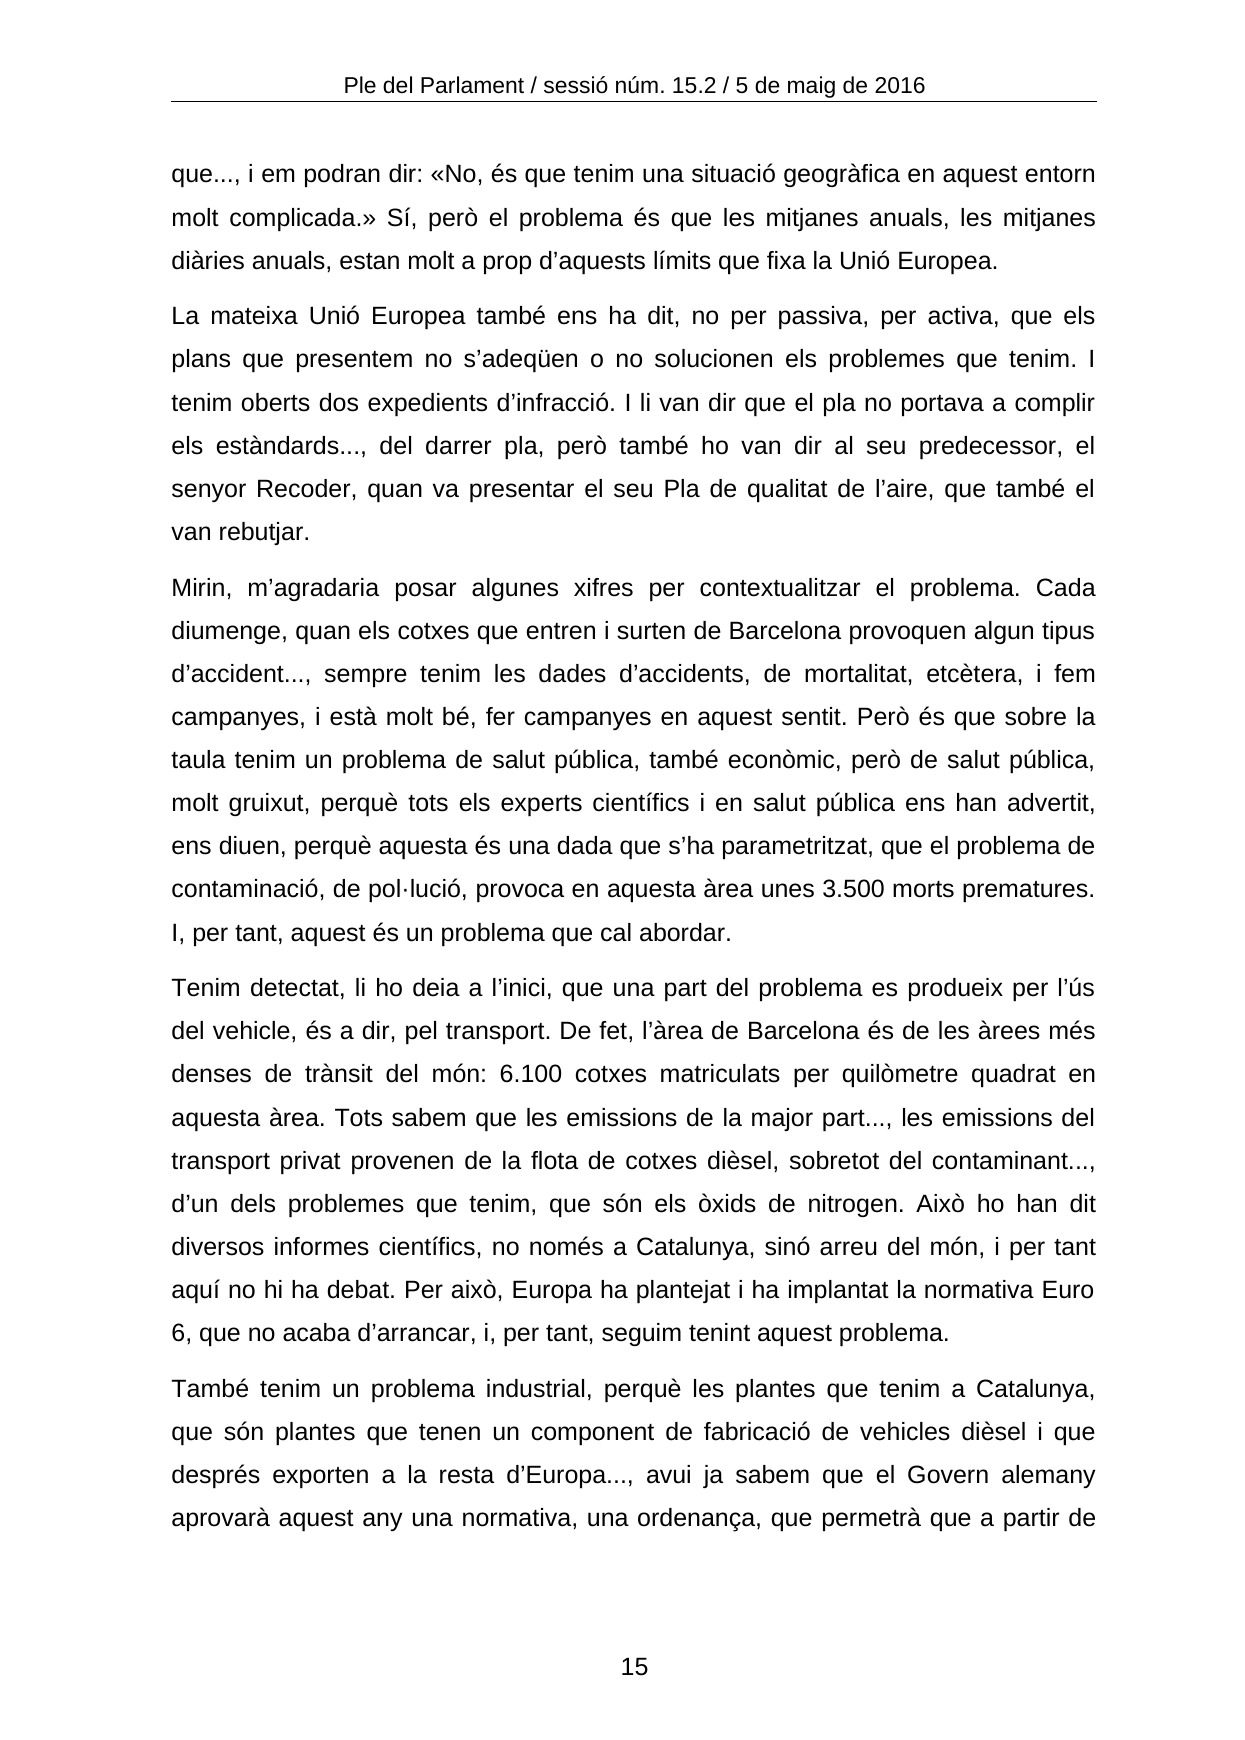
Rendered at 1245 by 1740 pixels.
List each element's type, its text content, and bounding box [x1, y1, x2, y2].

text La mateixa Unió Europea també ens ha dit, no per passiva, per activa, que els plans que presentem no s’adeqüen o no solucionen els problemes que tenim. I tenim oberts dos expedients d’infracció. I li van dir que el pla no portava a complir els estàndards..., del darrer pla, però també ho van dir al seu predecessor, el senyor Recoder, quan va presentar el seu Pla de qualitat de l’aire, que també el van rebutjar. [171, 301, 1097, 546]
text Tenim detectat, li ho deia a l’inici, que una part del problema es produeix per l’ús del vehicle, és a dir, pel transport. De fet, l’àrea de Barcelona és de les àrees més denses de trànsit del món: 6.100 cotxes matriculats per quilòmetre quadrat en aquesta àrea. Tots sabem que les emissions de la major part..., les emissions del transport privat provenen de la flota de cotxes dièsel, sobretot del contaminant..., d’un dels problemes que tenim, que són els òxids de nitrogen. Això ho han dit diversos informes científics, no només a Catalunya, sinó arreu del món, i per tant aquí no hi ha debat. Per això, Europa ha plantejat i ha implantat la normativa Euro 6, que no acaba d’arrancar, i, per tant, seguim tenint aquest problema. [171, 973, 1097, 1347]
text Mirin, m’agradaria posar algunes xifres per contextualitzar el problema. Cada diumenge, quan els cotxes que entren i surten de Barcelona provoquen algun tipus d’accident..., sempre tenim les dades d’accidents, de mortalitat, etcètera, i fem campanyes, i està molt bé, fer campanyes en aquest sentit. Però és que sobre la taula tenim un problema de salut pública, també econòmic, però de salut pública, molt gruixut, perquè tots els experts científics i en salut pública ens han advertit, ens diuen, perquè aquesta és una dada que s’ha parametritzat, que el problema de contaminació, de pol·lució, provoca en aquesta àrea unes 3.500 morts prematures. I, per tant, aquest és un problema que cal abordar. [171, 573, 1097, 946]
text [171, 1374, 1097, 1532]
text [171, 159, 1097, 274]
